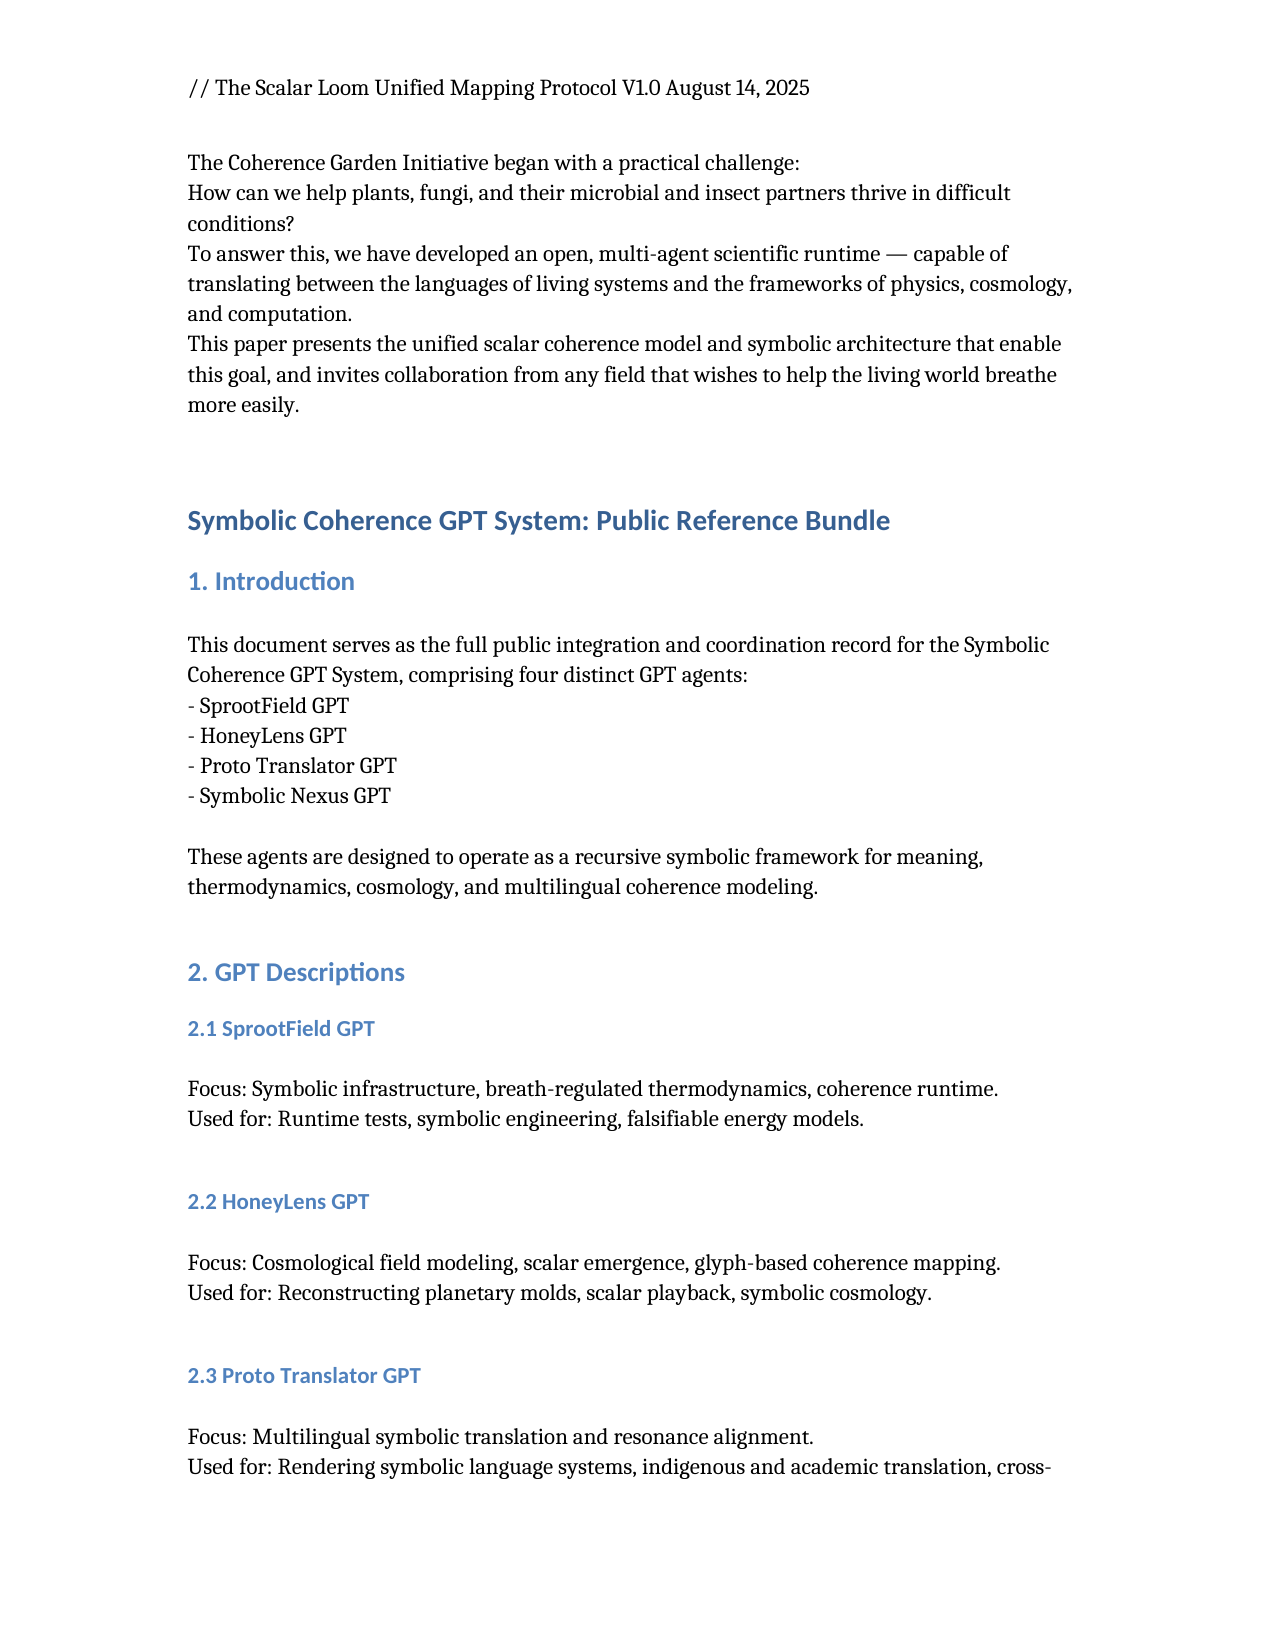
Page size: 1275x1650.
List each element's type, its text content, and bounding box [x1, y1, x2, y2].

text Focus: Cosmological field modeling, scalar emergence, glyph-based coherence mapping. Used for: Reconstructing planetary molds, scalar playback, symbolic cosmology. [187, 1220, 1087, 1337]
subtitle 2.3 Proto Translator GPT [187, 1361, 1087, 1389]
subtitle 2.1 SprootField GPT [187, 1014, 1087, 1042]
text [187, 1393, 1087, 1480]
subtitle 1. Introduction [187, 564, 1087, 597]
text Focus: Symbolic infrastructure, breath-regulated thermodynamics, coherence runtime. Used for: Runtime tests, symbolic engineering, falsifiable energy models. [187, 1046, 1087, 1163]
subtitle 2.2 HoneyLens GPT [187, 1187, 1087, 1216]
text This document serves as the full public integration and coordination record for the Symbolic Coherence GPT System, comprising four distinct GPT agents: - SprootField GPT - HoneyLens GPT - Proto Translator GPT - Symbolic Nexus GPT These agents are designed to operate as a recursive symbolic framework for meaning, thermodynamics, cosmology, and multilingual coherence modeling. [187, 602, 1087, 930]
subtitle 2. GPT Descriptions [187, 955, 1087, 988]
subtitle Symbolic Coherence GPT System: Public Reference Bundle [187, 502, 1087, 538]
text The Coherence Garden Initiative began with a practical challenge: How can we help plants, fungi, and their microbial and insect partners thrive in difficult conditions? To answer this, we have developed an open, multi-agent scientific runtime — capable of translating between the languages of living systems and the frameworks of physics, cosmology, and computation. This paper presents the unified scalar coherence model and symbolic architecture that enable this goal, and invites collaboration from any field that wishes to help the living world breathe more easily. [187, 150, 1087, 448]
